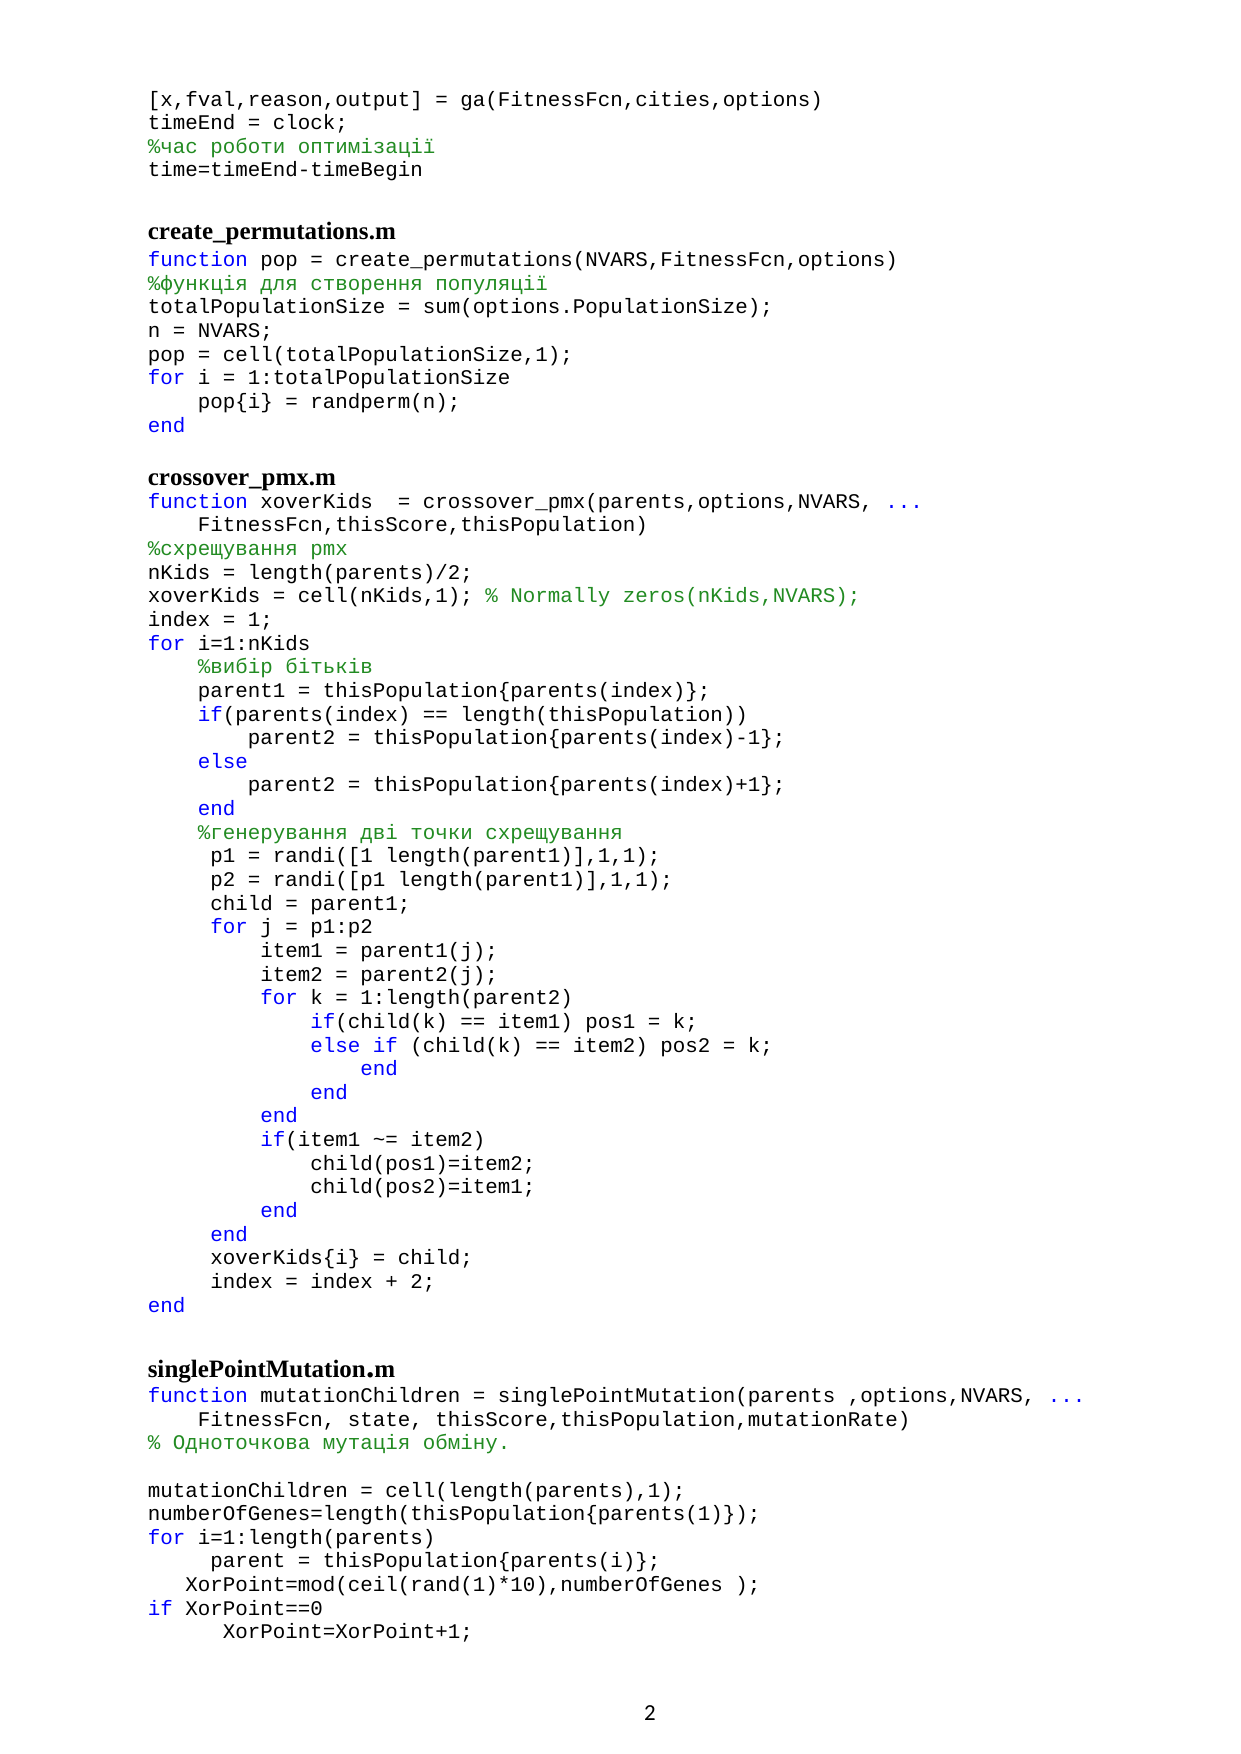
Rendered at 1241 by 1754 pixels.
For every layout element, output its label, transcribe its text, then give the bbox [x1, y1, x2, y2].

text time=timeEnd-timeBegin [148, 159, 1152, 183]
text else [148, 751, 1152, 774]
text if(item1 ~= item2) [148, 1129, 1152, 1153]
text crossover_pmx.m [148, 462, 1152, 491]
text for k = 1:length(parent2) [148, 987, 1152, 1011]
text for i=1:nKids [148, 633, 1152, 656]
text function mutationChildren = singlePointMutation(parents ,options,NVARS, ... [148, 1385, 1152, 1409]
text xoverKids = cell(nKids,1); % Normally zeros(nKids,NVARS); [148, 585, 1152, 609]
text if(child(k) == item1) pos1 = k; [148, 1011, 1152, 1034]
text end [148, 1106, 1152, 1129]
text FitnessFcn,thisScore,thisPopulation) [148, 514, 1152, 538]
text XorPoint=mod(ceil(rand(1)*10),numberOfGenes ); [148, 1574, 1152, 1598]
text end [148, 1200, 1152, 1224]
text totalPopulationSize = sum(options.PopulationSize); [148, 296, 1152, 320]
text parent = thisPopulation{parents(i)}; [148, 1551, 1152, 1574]
text %схрещування pmx [148, 538, 1152, 562]
text p1 = randi([1 length(parent1)],1,1); [148, 845, 1152, 869]
text item2 = parent2(j); [148, 964, 1152, 987]
text %функція для створення популяції [148, 273, 1152, 296]
text child(pos1)=item2; [148, 1153, 1152, 1176]
text end [148, 798, 1152, 822]
text p2 = randi([p1 length(parent1)],1,1); [148, 869, 1152, 893]
text nKids = length(parents)/2; [148, 562, 1152, 585]
text index = 1; [148, 609, 1152, 633]
text for i = 1:totalPopulationSize [148, 367, 1152, 391]
text index = index + 2; [148, 1271, 1152, 1295]
text if XorPoint==0 [148, 1598, 1152, 1621]
text timeEnd = clock; [148, 112, 1152, 136]
text xoverKids{i} = child; [148, 1247, 1152, 1271]
text child(pos2)=item1; [148, 1176, 1152, 1200]
text FitnessFcn, state, thisScore,thisPopulation,mutationRate) [148, 1409, 1152, 1432]
text end [148, 1082, 1152, 1106]
text item1 = parent1(j); [148, 940, 1152, 964]
text [x,fval,reason,output] = ga(FitnessFcn,cities,options) [148, 88, 1152, 112]
text %генерування дві точки схрещування [148, 822, 1152, 845]
text end [148, 1295, 1152, 1318]
text % Одноточкова мутація обміну. [148, 1432, 1152, 1456]
text %час роботи оптимізації [148, 136, 1152, 159]
text parent2 = thisPopulation{parents(index)-1}; [148, 727, 1152, 751]
text function xoverKids = crossover_pmx(parents,options,NVARS, ... [148, 491, 1152, 514]
text create_permutations.m [148, 216, 1152, 245]
text pop = cell(totalPopulationSize,1); [148, 344, 1152, 367]
text function pop = create_permutations(NVARS,FitnessFcn,options) [148, 249, 1152, 273]
text parent2 = thisPopulation{parents(index)+1}; [148, 774, 1152, 798]
text end [148, 1058, 1152, 1082]
text for j = p1:p2 [148, 916, 1152, 940]
text end [148, 415, 1152, 438]
text pop{i} = randperm(n); [148, 391, 1152, 415]
text if(parents(index) == length(thisPopulation)) [148, 703, 1152, 727]
text end [148, 1224, 1152, 1247]
text mutationChildren = cell(length(parents),1); numberOfGenes=length(thisPopulation{parents(1)}); [148, 1479, 1152, 1527]
text parent1 = thisPopulation{parents(index)}; [148, 680, 1152, 703]
text n = NVARS; [148, 320, 1152, 344]
text else if (child(k) == item2) pos2 = k; [148, 1034, 1152, 1058]
text %вибір бітьків [148, 656, 1152, 680]
text singlePointMutation.m [148, 1347, 1152, 1385]
text for i=1:length(parents) [148, 1527, 1152, 1551]
text XorPoint=XorPoint+1; [148, 1621, 1152, 1645]
text child = parent1; [148, 893, 1152, 916]
